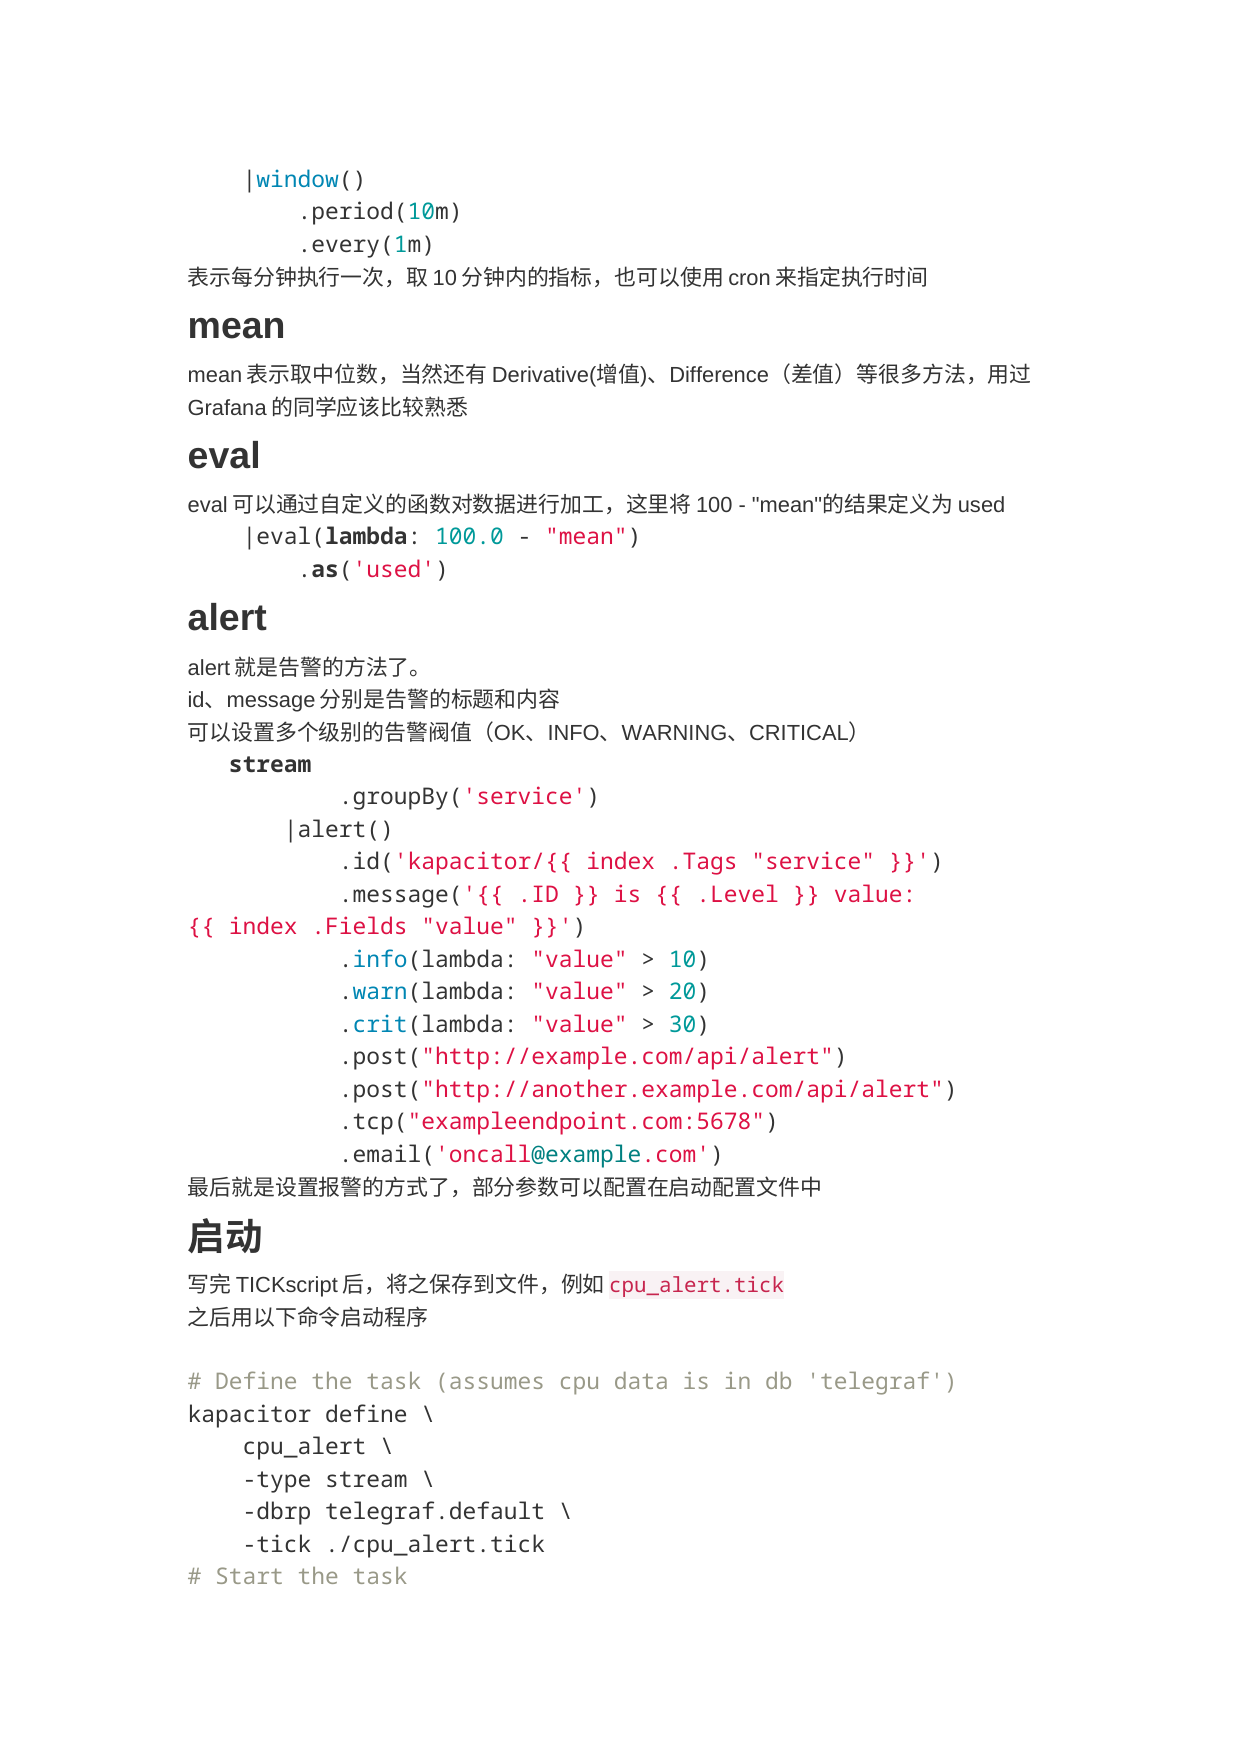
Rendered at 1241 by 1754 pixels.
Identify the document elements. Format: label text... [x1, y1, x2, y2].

text |window() [187, 162, 1053, 194]
text .tcp("exampleendpoint.com:5678") [187, 1104, 1053, 1137]
text eval可以通过自定义的函数对数据进行加工，这里将100 - "mean"的结果定义为used [187, 487, 1053, 519]
text 表示每分钟执行一次，取10分钟内的指标，也可以使用cron来指定执行时间 [187, 259, 1053, 292]
text alert [187, 584, 1053, 649]
text |eval(lambda: 100.0 - "mean") [187, 519, 1053, 552]
text mean [187, 292, 1053, 357]
text |alert() [187, 812, 1053, 844]
text 写完TICKscript后，将之保存到文件，例如cpu_alert.tick 之后用以下命令启动程序 [187, 1267, 1053, 1332]
text .post("http://example.com/api/alert") [187, 1039, 1053, 1072]
text .post("http://another.example.com/api/alert") [187, 1072, 1053, 1104]
text id、message分别是告警的标题和内容 [187, 682, 1053, 714]
text 可以设置多个级别的告警阀值（OK、INFO、WARNING、CRITICAL） [187, 714, 1053, 747]
text .info(lambda: "value" > 10) [187, 942, 1053, 974]
text -tick ./cpu_alert.tick [187, 1527, 1053, 1559]
text eval [187, 422, 1053, 487]
text .groupBy('service') [187, 779, 1053, 812]
text .crit(lambda: "value" > 30) [187, 1007, 1053, 1039]
text -type stream \ [187, 1462, 1053, 1494]
text 最后就是设置报警的方式了，部分参数可以配置在启动配置文件中 [187, 1169, 1053, 1202]
text 启动 [187, 1202, 1053, 1267]
text cpu_alert \ [187, 1429, 1053, 1462]
text # Define the task (assumes cpu data is in db 'telegraf') [187, 1364, 1053, 1397]
text stream [187, 747, 1053, 779]
text alert就是告警的方法了。 [187, 649, 1053, 682]
text .period(10m) [187, 194, 1053, 227]
text .message('{{ .ID }} is {{ .Level }} value:{{ index .Fields "value" }}') [187, 877, 1053, 942]
text .warn(lambda: "value" > 20) [187, 974, 1053, 1007]
text .id('kapacitor/{{ index .Tags "service" }}') [187, 844, 1053, 877]
text # Start the task [187, 1559, 1053, 1592]
text .email('oncall@example.com') [187, 1137, 1053, 1169]
text .as('used') [187, 552, 1053, 584]
text kapacitor define \ [187, 1397, 1053, 1429]
text -dbrp telegraf.default \ [187, 1494, 1053, 1527]
text mean表示取中位数，当然还有Derivative(增值)、Difference（差值）等很多方法，用过Grafana的同学应该比较熟悉 [187, 357, 1053, 422]
text .every(1m) [187, 227, 1053, 259]
